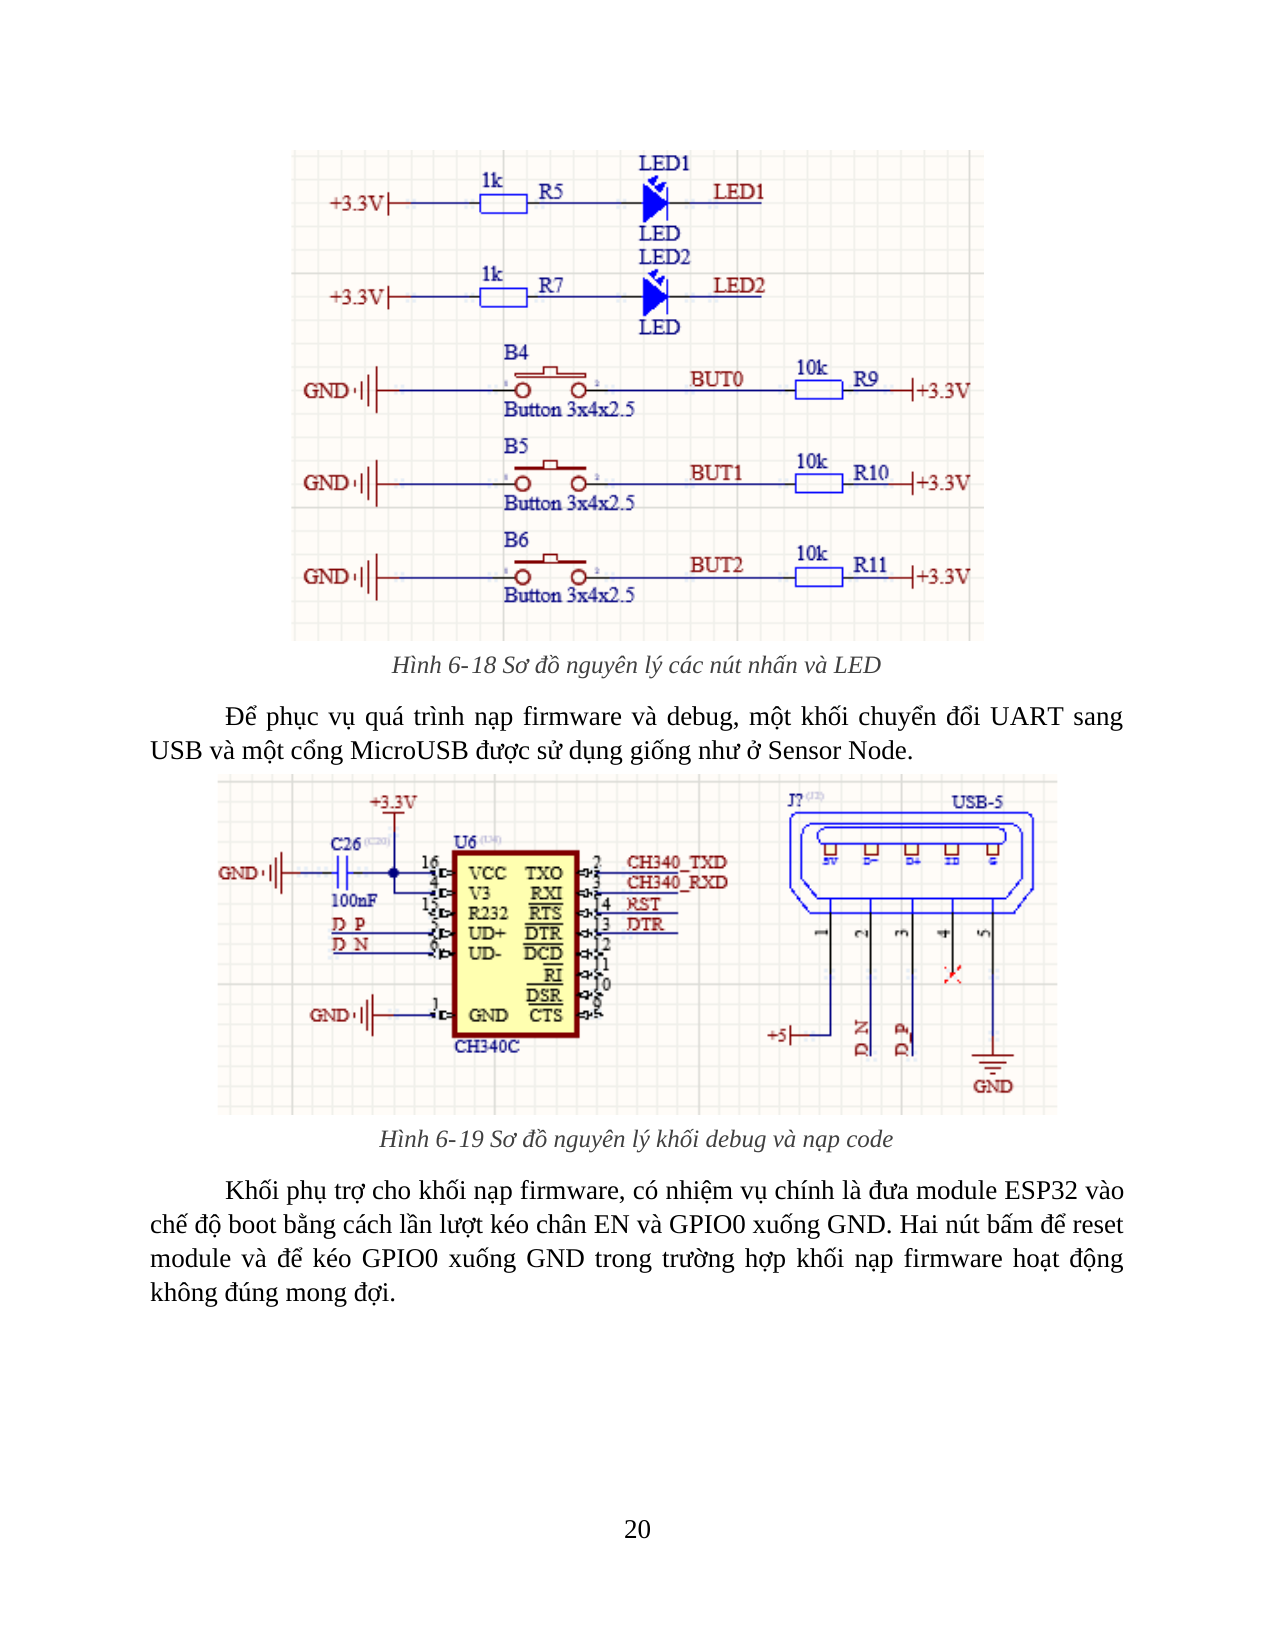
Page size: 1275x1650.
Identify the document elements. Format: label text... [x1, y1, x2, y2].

text Để phục vụ quá trình nạp firmware và debug, một khối chuyển đổi UART sang USB và một cổng MicroUSB được sử dụng giống như ở Sensor Node. [150, 700, 1125, 765]
text Khối phụ trợ cho khối nạp firmware, có nhiệm vụ chính là đưa module ESP32 vào chế độ boot bằng cách lần lượt kéo chân EN và GPIO0 xuống GND. Hai nút bấm để reset module và để kéo GPIO0 xuống GND trong trường hợp khối nạp firmware hoạt động không đúng mong đợi. [150, 1174, 1125, 1307]
picture [291, 150, 984, 641]
picture [217, 774, 1058, 1115]
